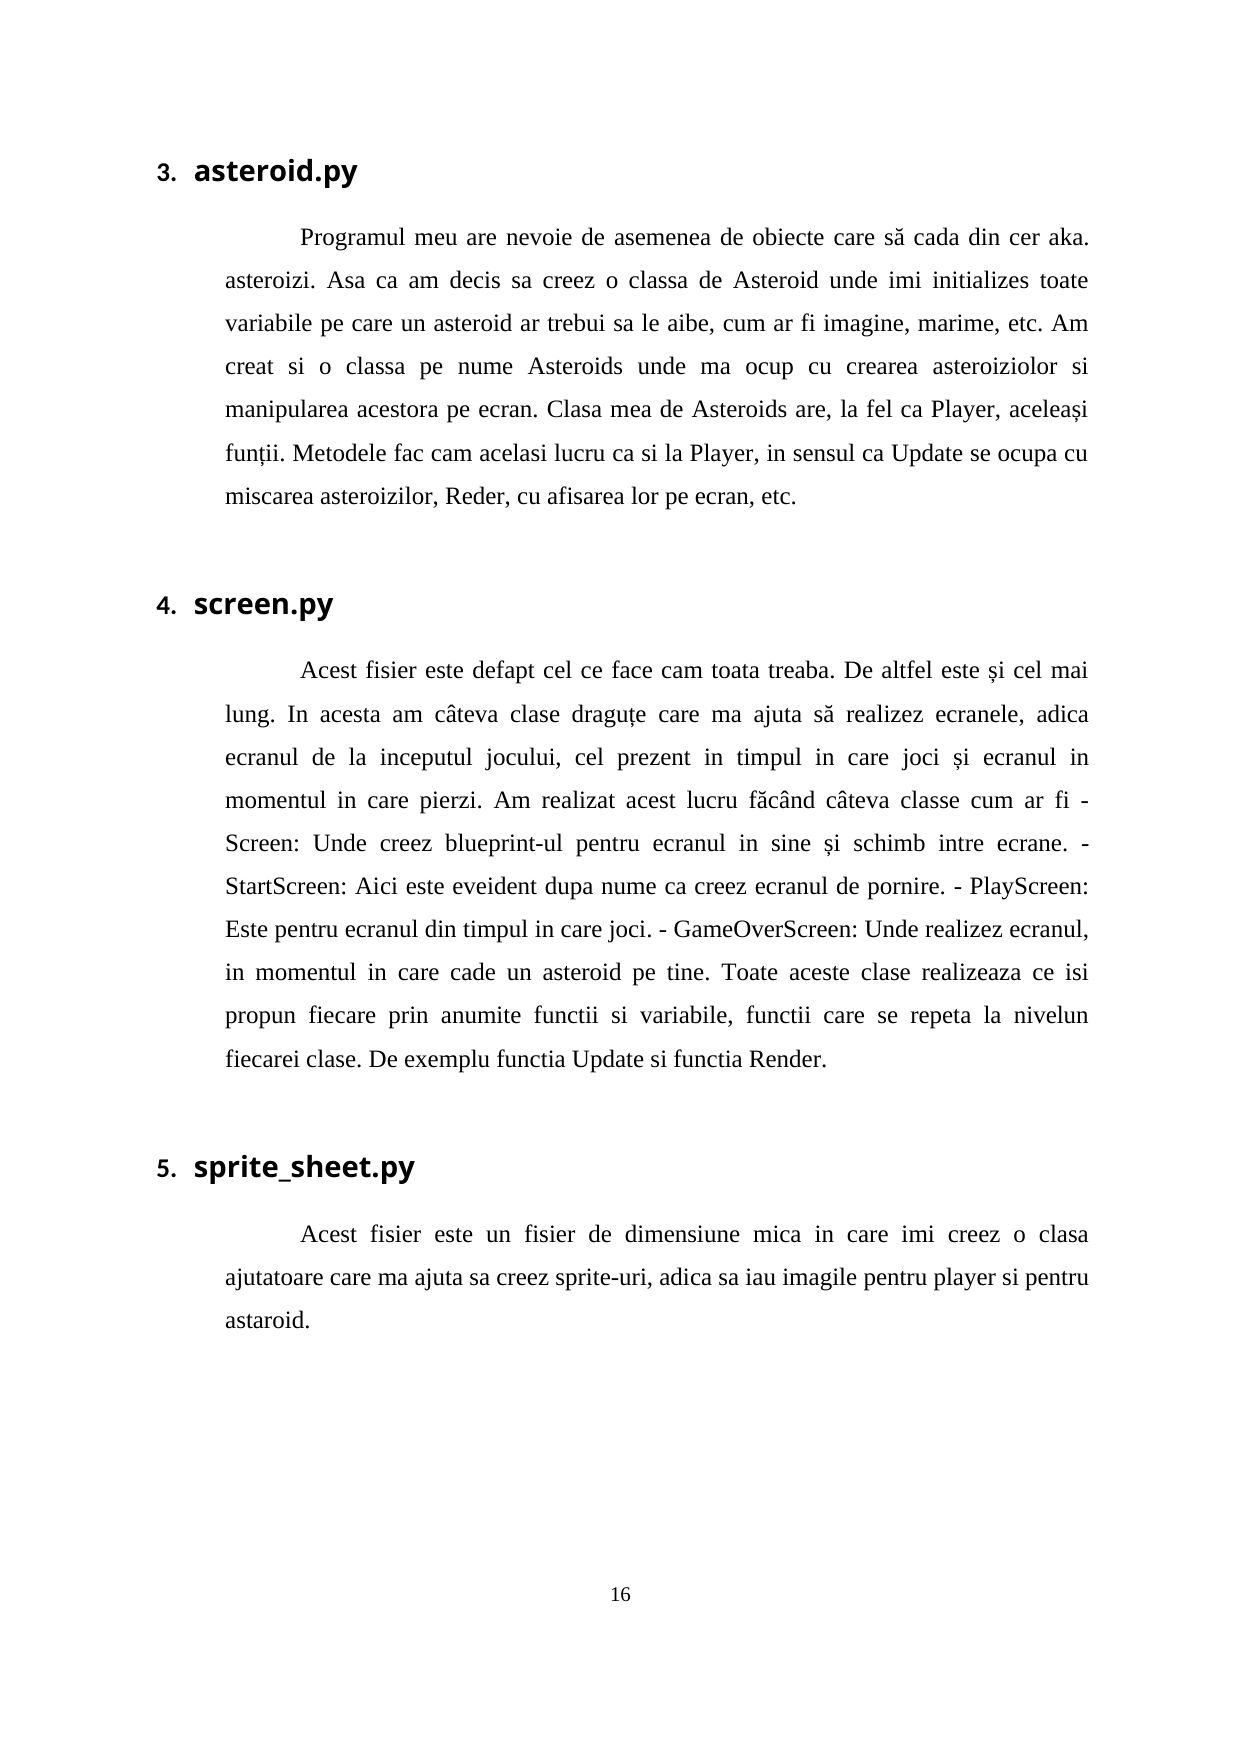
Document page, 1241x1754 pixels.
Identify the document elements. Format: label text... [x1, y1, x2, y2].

subtitle sprite_sheet.py [156, 1147, 1090, 1186]
subtitle screen.py [156, 584, 1090, 623]
list Acest fisier este defapt cel ce face cam toata treaba. De altfel este și cel mai lung. In acesta am câteva clase draguțe care ma ajuta să realizez ecranele, adica ecranul de la inceputul jocului, cel prezent in timpul in care joci și ecranul in momentul in care pierzi. Am realizat acest lucru făcând câteva classe cum ar fi - Screen: Unde creez blueprint-ul pentru ecranul in sine și schimb intre ecrane. - StartScreen: Aici este eveident dupa nume ca creez ecranul de pornire. - PlayScreen: Este pentru ecranul din timpul in care joci. - GameOverScreen: Unde realizez ecranul, in momentul in care cade un asteroid pe tine. Toate aceste clase realizeaza ce isi propun fiecare prin anumite functii si variabile, functii care se repeta la nivelun fiecarei clase. De exemplu functia Update si functia Render. [225, 656, 1090, 1072]
list Acest fisier este un fisier de dimensiune mica in care imi creez o clasa ajutatoare care ma ajuta sa creez sprite-uri, adica sa iau imagile pentru player si pentru astaroid. [225, 1219, 1090, 1334]
list Programul meu are nevoie de asemenea de obiecte care să cada din cer aka. asteroizi. Asa ca am decis sa creez o classa de Asteroid unde imi initializes toate variabile pe care un asteroid ar trebui sa le aibe, cum ar fi imagine, marime, etc. Am creat si o classa pe nume Asteroids unde ma ocup cu crearea asteroiziolor si manipularea acestora pe ecran. Clasa mea de Asteroids are, la fel ca Player, aceleași funții. Metodele fac cam acelasi lucru ca si la Player, in sensul ca Update se ocupa cu miscarea asteroizilor, Reder, cu afisarea lor pe ecran, etc. [225, 222, 1090, 509]
subtitle asteroid.py [156, 150, 1090, 190]
